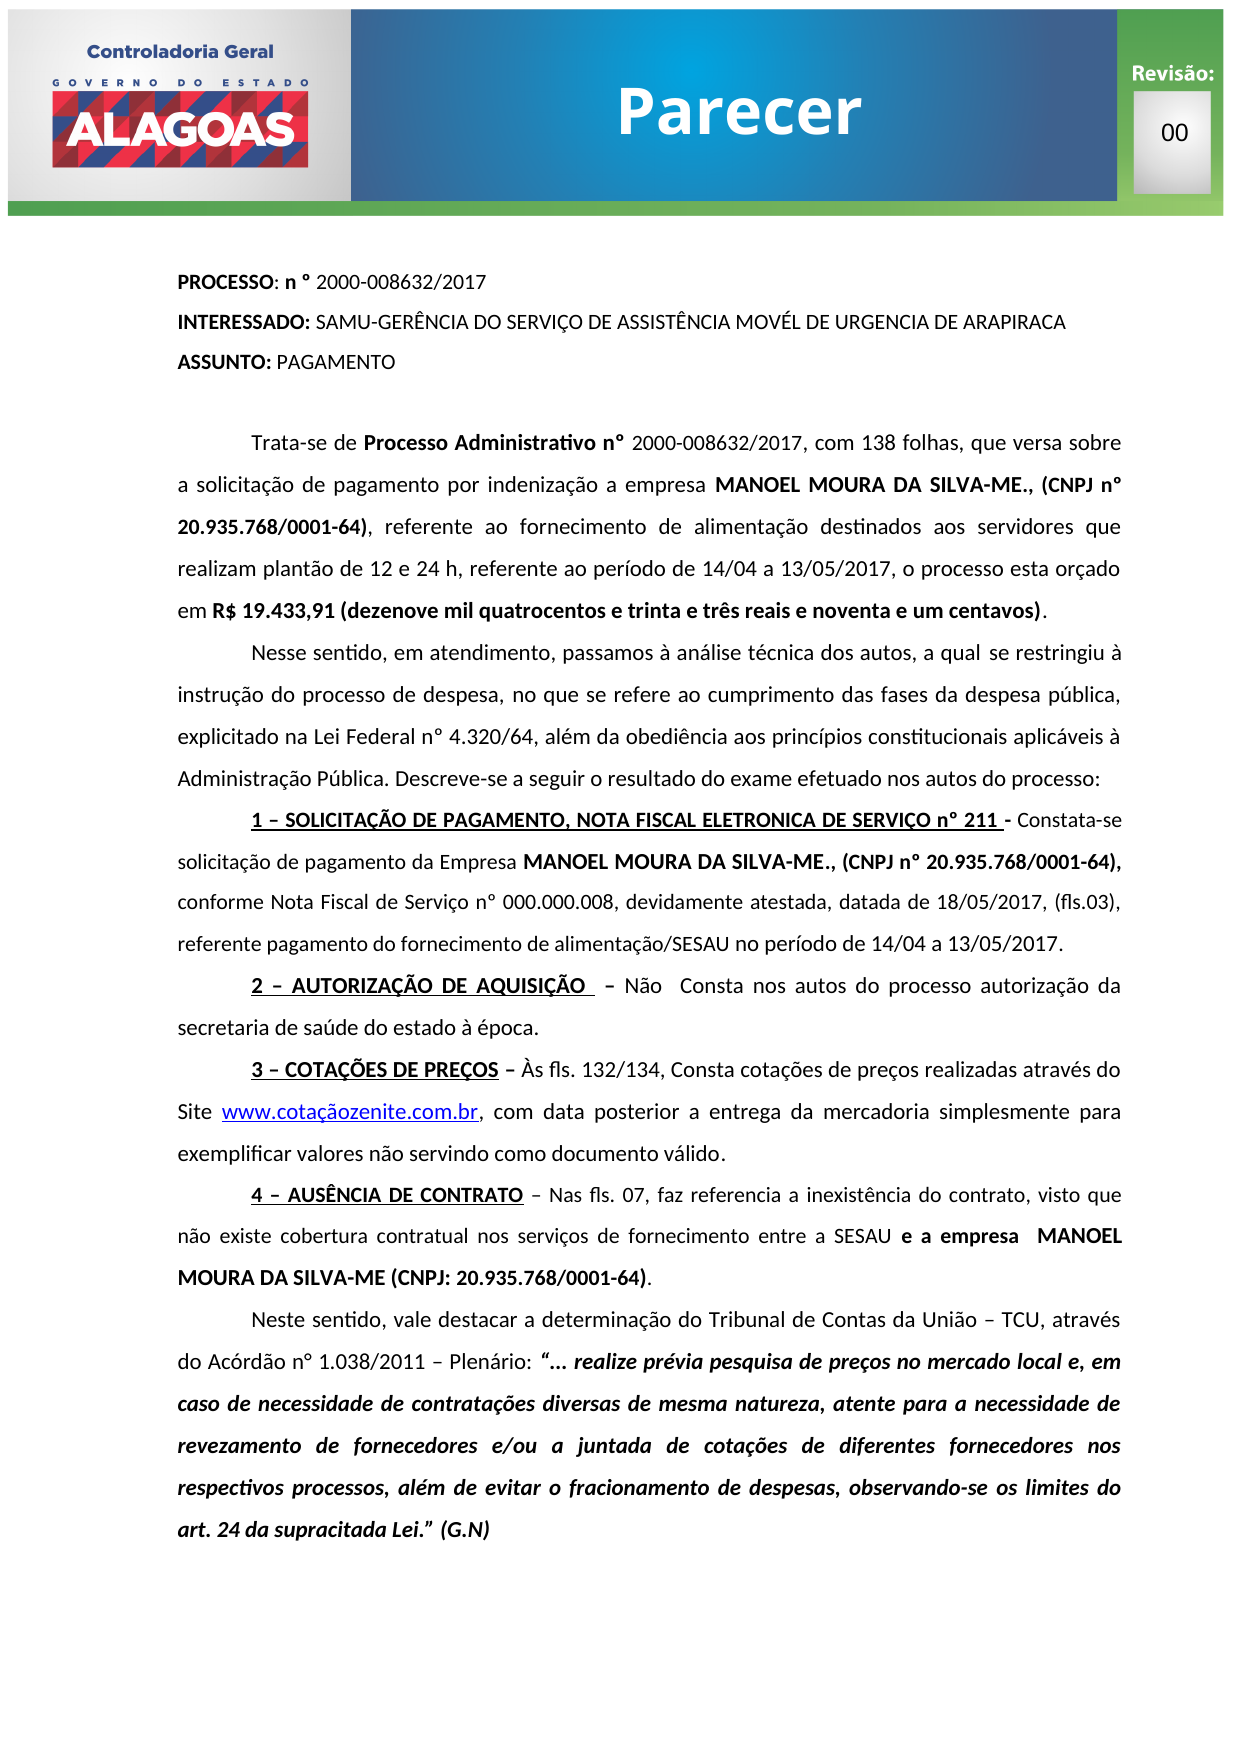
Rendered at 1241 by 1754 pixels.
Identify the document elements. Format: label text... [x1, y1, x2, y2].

text PROCESSO: n º 2000-008632/2017 [177, 268, 1122, 295]
text Nesse sentido, em atendimento, passamos à análise técnica dos autos, a qual se restringiu à instrução do processo de despesa, no que se refere ao cumprimento das fases da despesa pública, explicitado na Lei Federal nº 4.320/64, além da obediência aos princípios constitucionais aplicáveis à Administração Pública. Descreve-se a seguir o resultado do exame efetuado nos autos do processo: [177, 638, 1122, 792]
text ASSUNTO: PAGAMENTO [177, 348, 1122, 375]
text Neste sentido, vale destacar a determinação do Tribunal de Contas da União – TCU, através do Acórdão n° 1.038/2011 – Plenário: “... realize prévia pesquisa de preços no mercado local e, em caso de necessidade de contratações diversas de mesma natureza, atente para a necessidade de revezamento de fornecedores e/ou a juntada de cotações de diferentes fornecedores nos respectivos processos, além de evitar o fracionamento de despesas, observando-se os limites do art. 24 da supracitada Lei.” (G.N) [177, 1305, 1122, 1543]
picture [7, 9, 1224, 216]
text INTERESSADO: SAMU-GERÊNCIA DO SERVIÇO DE ASSISTÊNCIA MOVÉL DE URGENCIA DE ARAPIRACA [177, 308, 1122, 335]
text 2 – AUTORIZAÇÃO DE AQUISIÇÃO – Não Consta nos autos do processo autorização da secretaria de saúde do estado à época. [177, 971, 1122, 1041]
text 1 – SOLICITAÇÃO DE PAGAMENTO, NOTA FISCAL ELETRONICA DE SERVIÇO nº 211 - Constata-se solicitação de pagamento da Empresa MANOEL MOURA DA SILVA-ME., (CNPJ nº 20.935.768/0001-64), conforme Nota Fiscal de Serviço nº 000.000.008, devidamente atestada, datada de 18/05/2017, (fls.03), referente pagamento do fornecimento de alimentação/SESAU no período de 14/04 a 13/05/2017. [177, 806, 1122, 957]
text 4 – AUSÊNCIA DE CONTRATO – Nas fls. 07, faz referencia a inexistência do contrato, visto que não existe cobertura contratual nos serviços de fornecimento entre a SESAU e a empresa MANOEL MOURA DA SILVA-ME (CNPJ: 20.935.768/0001-64). [177, 1181, 1122, 1291]
text Trata-se de Processo Administrativo nº 2000-008632/2017, com 138 folhas, que versa sobre a solicitação de pagamento por indenização a empresa MANOEL MOURA DA SILVA-ME., (CNPJ nº 20.935.768/0001-64), referente ao fornecimento de alimentação destinados aos servidores que realizam plantão de 12 e 24 h, referente ao período de 14/04 a 13/05/2017, o processo esta orçado em R$ 19.433,91 (dezenove mil quatrocentos e trinta e três reais e noventa e um centavos). [177, 428, 1122, 624]
text 3 – COTAÇÕES DE PREÇOS – Às fls. 132/134, Consta cotações de preços realizadas através do Site www.cotaçãozenite.com.br, com data posterior a entrega da mercadoria simplesmente para exemplificar valores não servindo como documento válido. [177, 1055, 1122, 1167]
